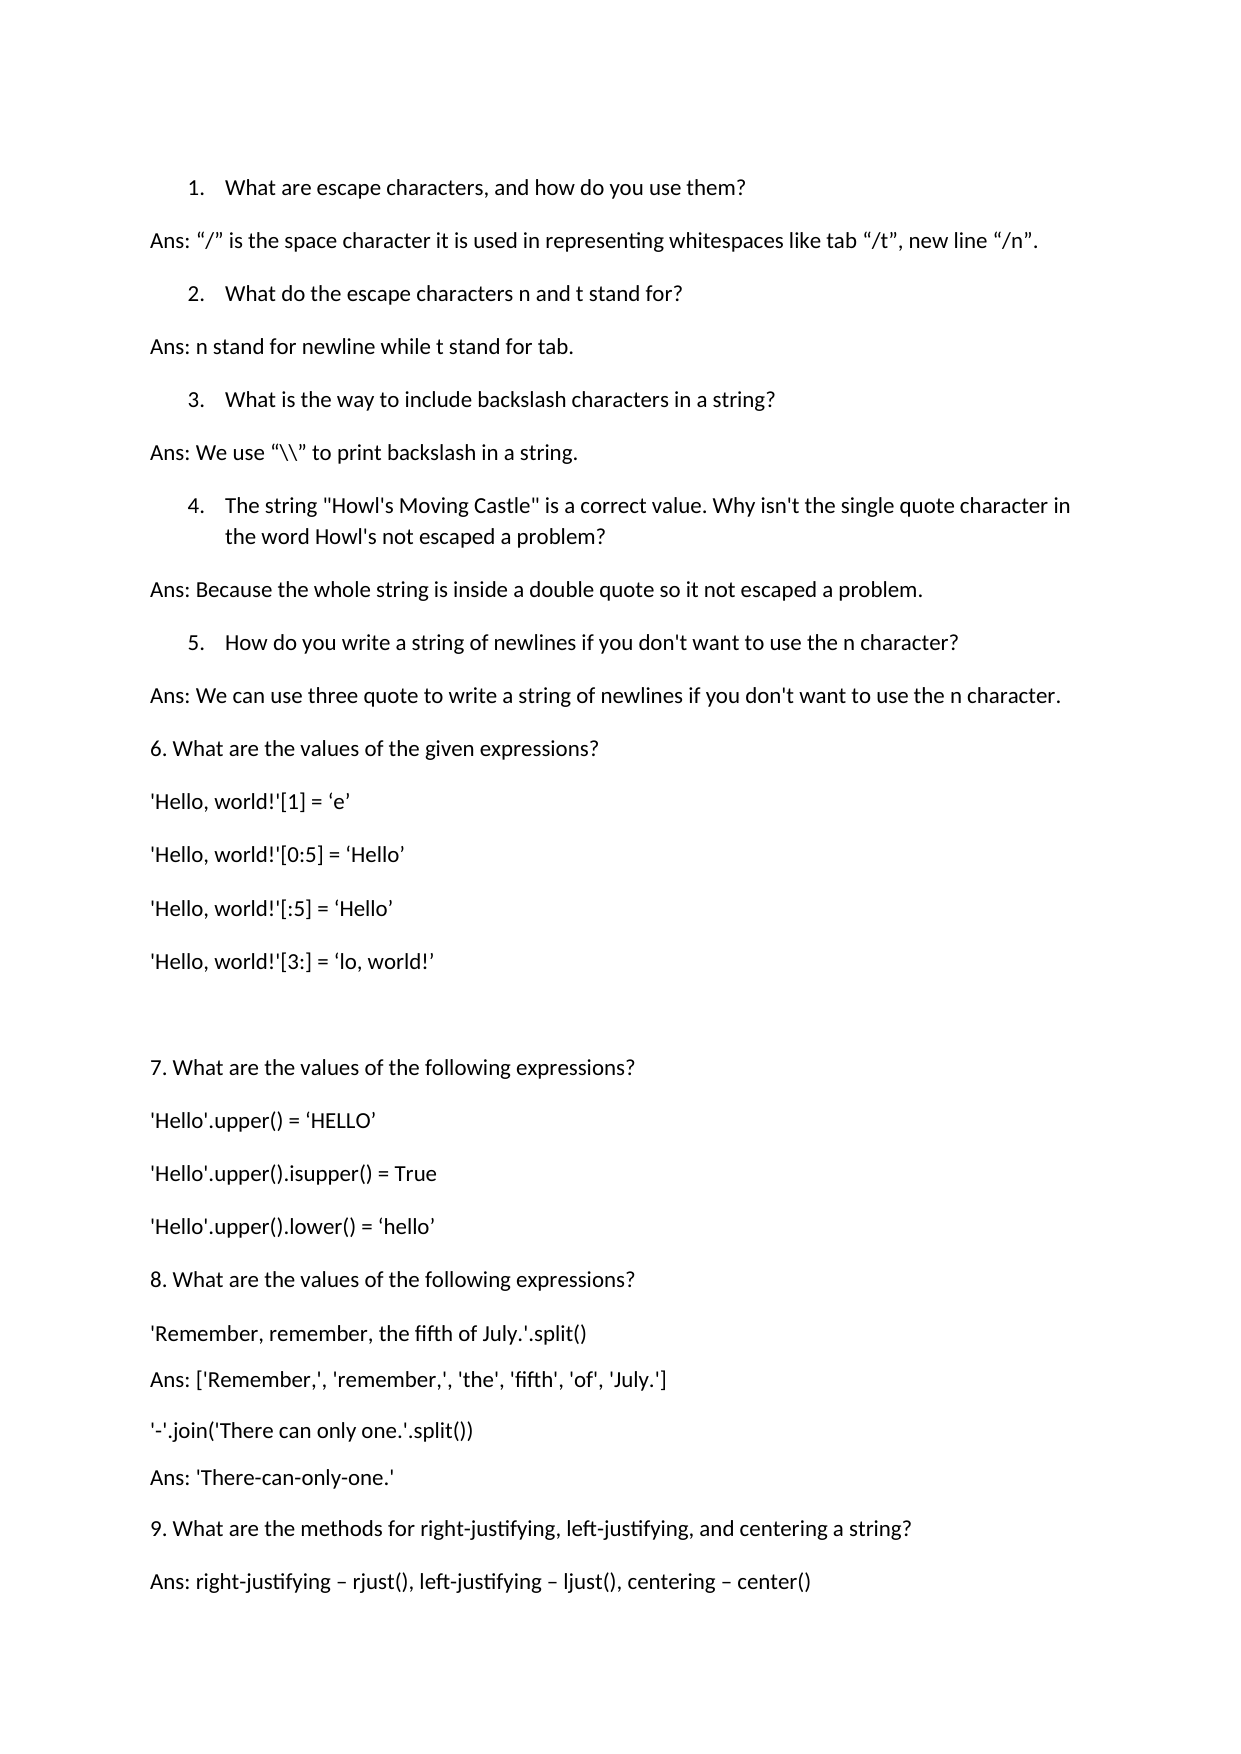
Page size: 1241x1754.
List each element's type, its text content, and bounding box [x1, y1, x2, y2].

text 'Remember, remember, the fifth of July.'.split() [150, 1319, 1090, 1347]
text 9. What are the methods for right-justifying, left-justifying, and centering a string? [150, 1514, 1090, 1542]
text 'Hello'.upper().lower() = ‘hello’ [150, 1212, 1090, 1241]
text '-'.join('There can only one.'.split()) [150, 1417, 1090, 1444]
text 7. What are the values of the following expressions? [150, 1053, 1090, 1081]
text 'Hello, world!'[:5] = ‘Hello’ [150, 894, 1090, 922]
text Ans: “/” is the space character it is used in representing whitespaces like tab “/t”, new line “/n”. [150, 226, 1090, 254]
list The string "Howl's Moving Castle" is a correct value. Why isn't the single quote character in the word Howl's not escaped a problem? [187, 492, 1090, 550]
text Ans: n stand for newline while t stand for tab. [150, 332, 1090, 360]
list What are escape characters, and how do you use them? [187, 173, 1090, 201]
list How do you write a string of newlines if you don't want to use the n character? [187, 628, 1090, 656]
text Ans: right-justifying – rjust(), left-justifying – ljust(), centering – center() [150, 1567, 1090, 1596]
text 'Hello, world!'[0:5] = ‘Hello’ [150, 841, 1090, 869]
list What is the way to include backslash characters in a string? [187, 385, 1090, 413]
text 'Hello'.upper().isupper() = True [150, 1159, 1090, 1187]
text Ans: We use “\\” to print backslash in a string. [150, 438, 1090, 467]
text 'Hello, world!'[1] = ‘e’ [150, 787, 1090, 816]
text 8. What are the values of the following expressions? [150, 1266, 1090, 1294]
text 'Hello'.upper() = ‘HELLO’ [150, 1106, 1090, 1134]
text 6. What are the values of the given expressions? [150, 734, 1090, 762]
text Ans: Because the whole string is inside a double quote so it not escaped a problem. [150, 575, 1090, 603]
text 'Hello, world!'[3:] = ‘lo, world!’ [150, 947, 1090, 975]
list What do the escape characters n and t stand for? [187, 279, 1090, 307]
text Ans: ['Remember,', 'remember,', 'the', 'fifth', 'of', 'July.'] [150, 1366, 1090, 1394]
text Ans: 'There-can-only-one.' [150, 1463, 1090, 1491]
text Ans: We can use three quote to write a string of newlines if you don't want to use the n character. [150, 681, 1090, 709]
